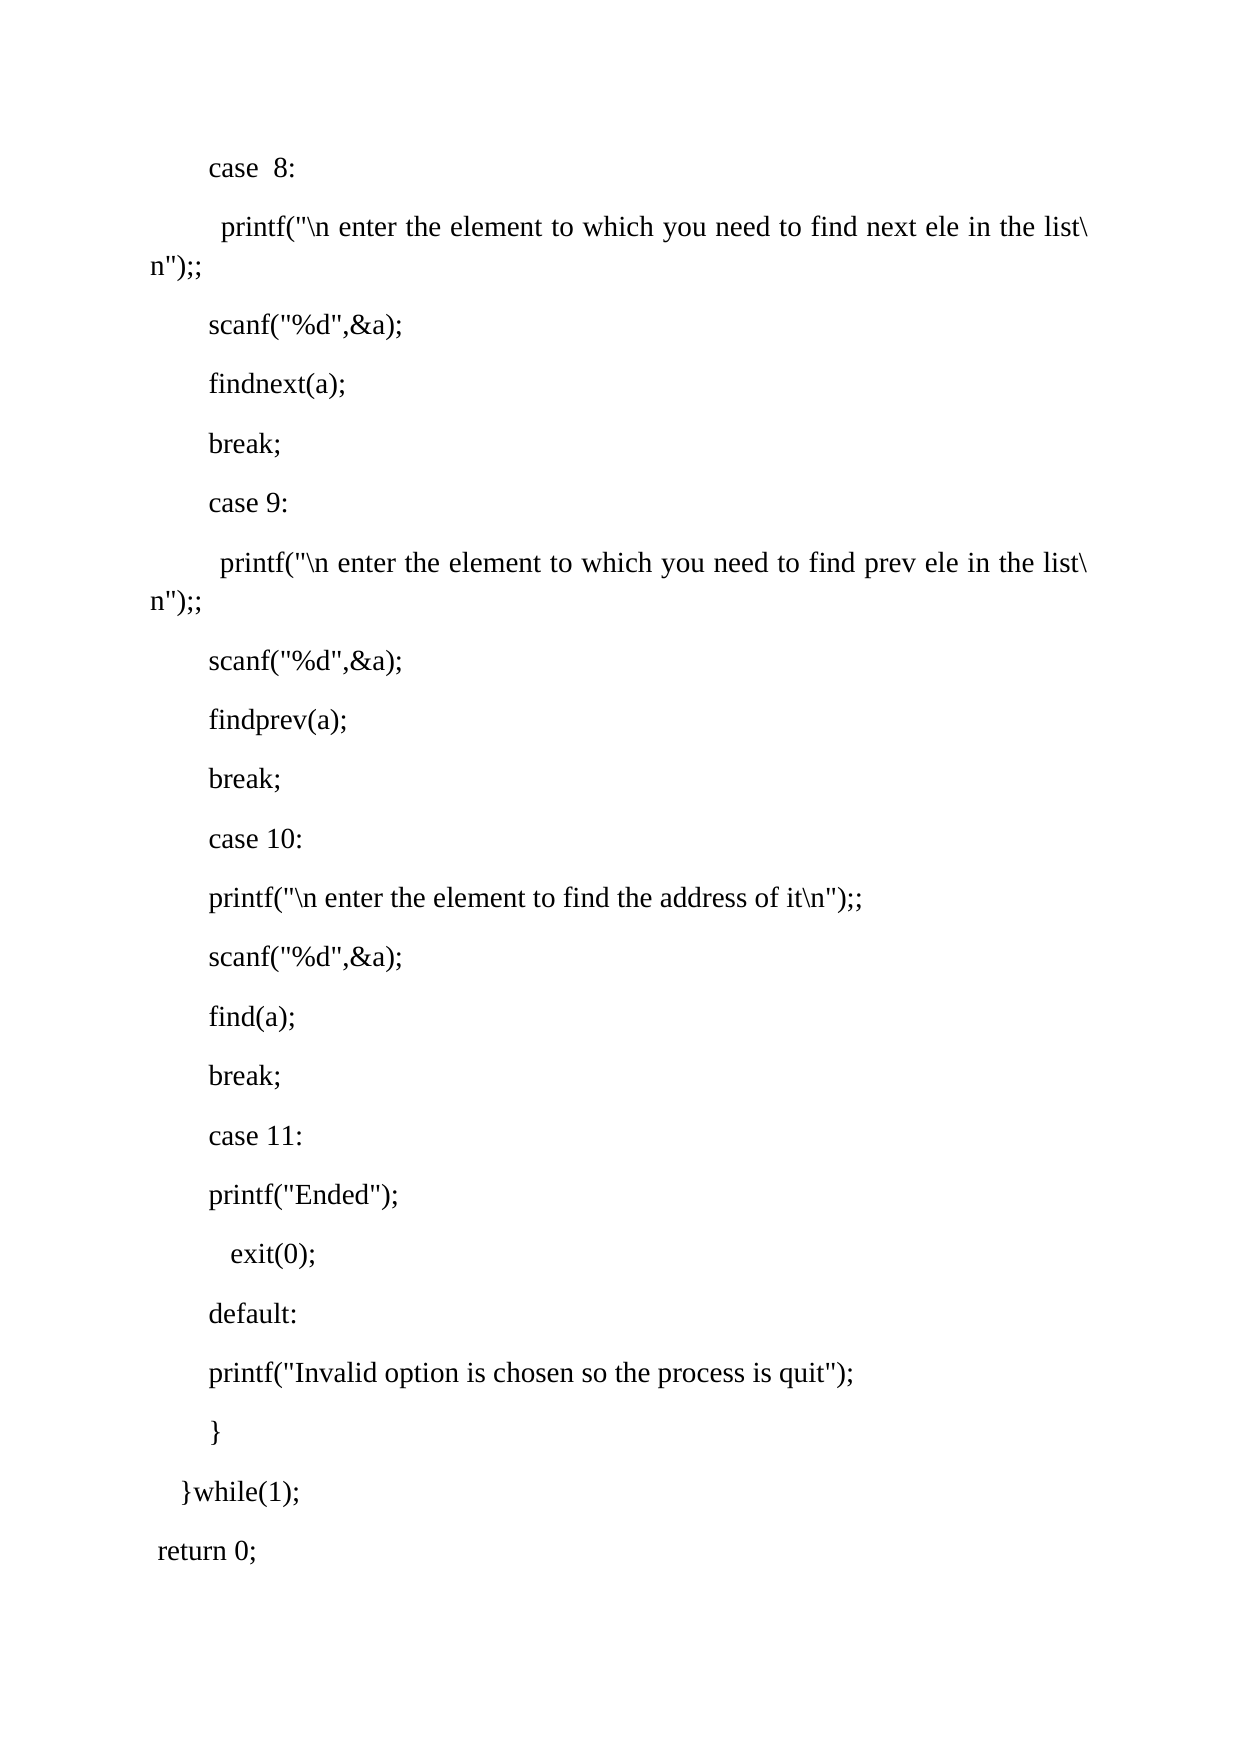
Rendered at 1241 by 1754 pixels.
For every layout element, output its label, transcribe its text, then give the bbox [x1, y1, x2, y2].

text printf("Ended"); [150, 1177, 1090, 1211]
text scanf("%d",&a); [150, 643, 1090, 676]
text }while(1); [150, 1474, 1090, 1507]
text scanf("%d",&a); [150, 939, 1090, 973]
text printf("\n enter the element to which you need to find prev ele in the list\n");; [150, 545, 1090, 617]
text break; [150, 426, 1090, 459]
text default: [150, 1296, 1090, 1329]
text } [150, 1414, 1090, 1448]
text case 8: [150, 150, 1090, 183]
text case 10: [150, 821, 1090, 854]
text return 0; [150, 1533, 1090, 1567]
text case 9: [150, 485, 1090, 519]
text break; [150, 1058, 1090, 1092]
text break; [150, 761, 1090, 795]
text scanf("%d",&a); [150, 307, 1090, 341]
text find(a); [150, 999, 1090, 1032]
text case 11: [150, 1118, 1090, 1151]
text printf("\n enter the element to which you need to find next ele in the list\n");; [150, 209, 1090, 281]
text printf("Invalid option is chosen so the process is quit"); [150, 1355, 1090, 1389]
text findnext(a); [150, 367, 1090, 400]
text exit(0); [150, 1236, 1090, 1270]
text printf("\n enter the element to find the address of it\n");; [150, 880, 1090, 914]
text findprev(a); [150, 702, 1090, 736]
